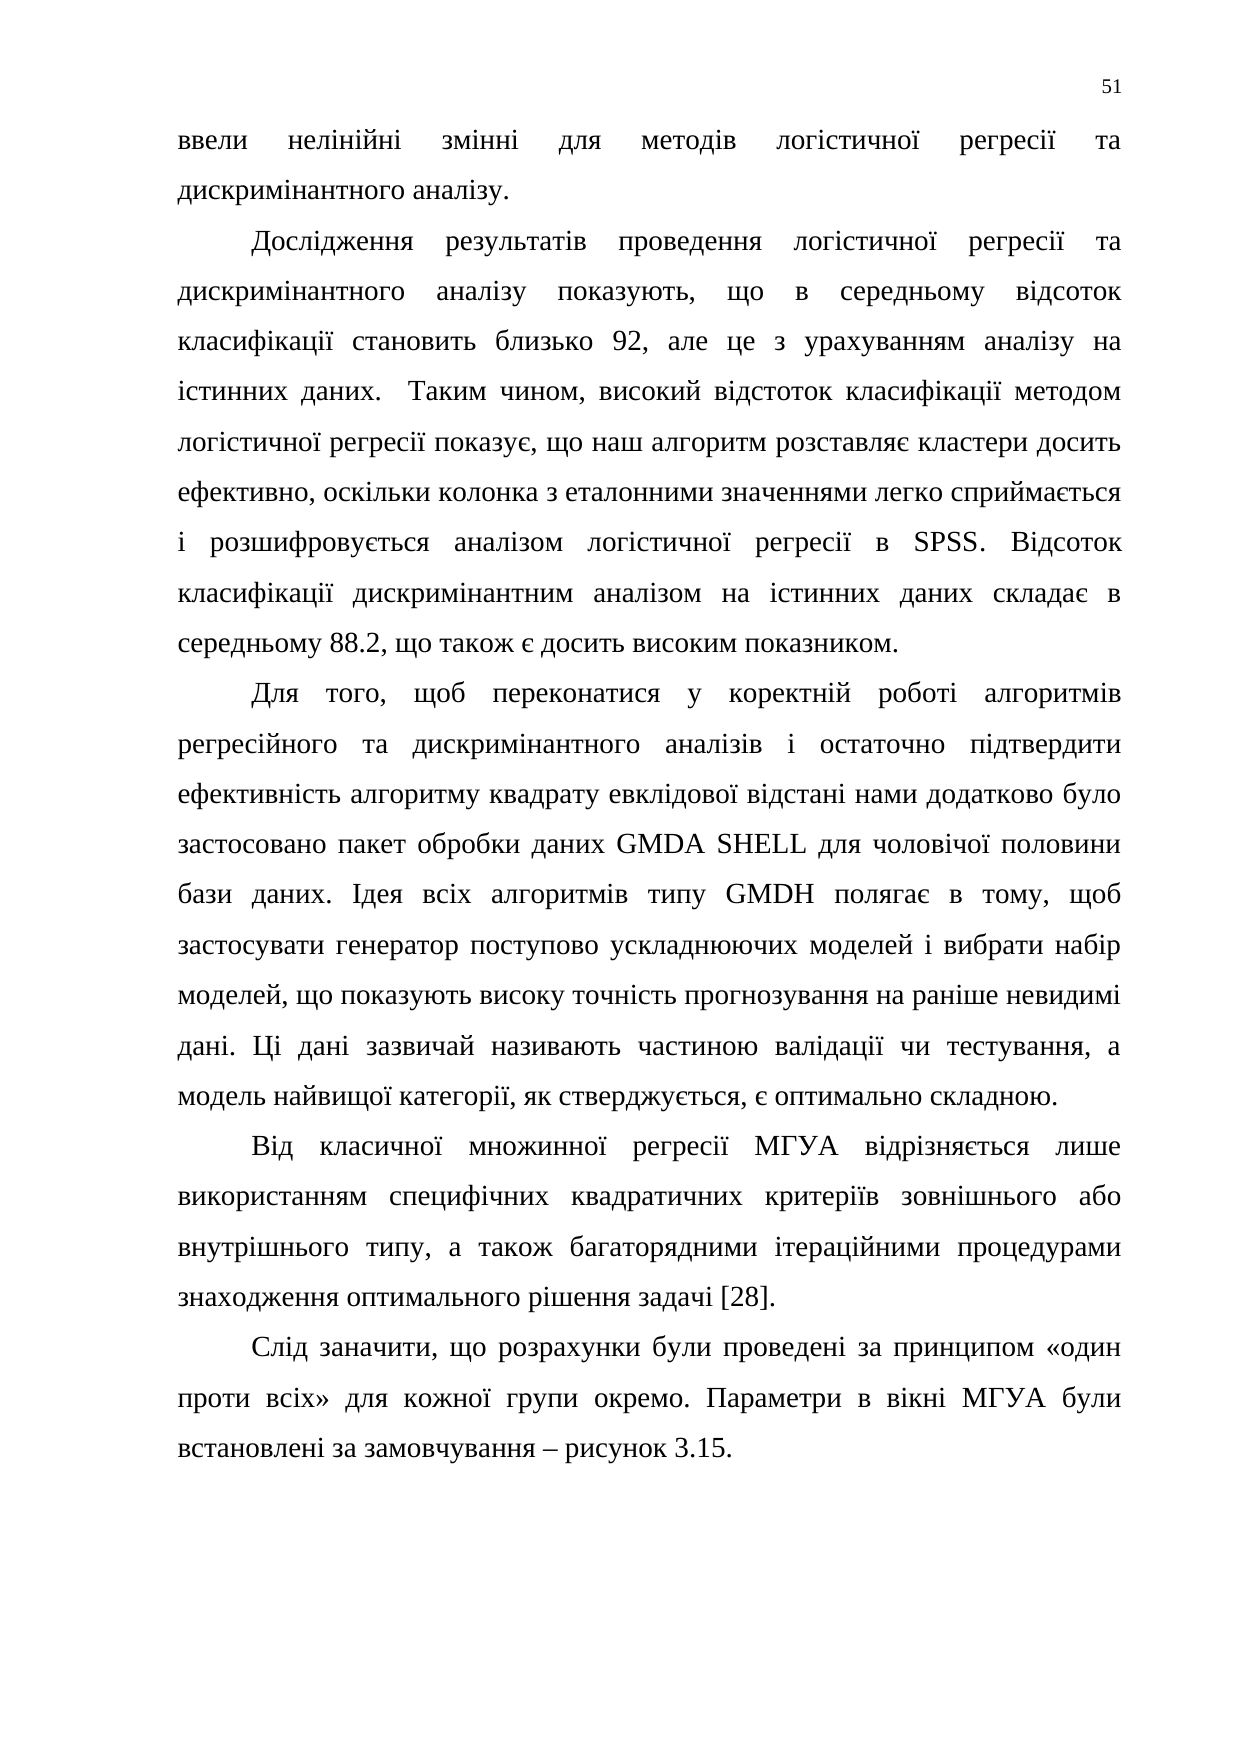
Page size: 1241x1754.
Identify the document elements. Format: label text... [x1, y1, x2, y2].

text Від класичної множинної регресії МГУА відрізняється лише використанням специфічних квадратичних критеріїв зовнішнього або внутрішнього типу, а також багаторядними ітераційними процедурами знаходження оптимального рішення задачі [28]. [177, 1128, 1122, 1313]
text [177, 122, 1122, 206]
text Для того, щоб переконатися у коректній роботі алгоритмів регресійного та дискримінантного аналізів і остаточно підтвердити ефективність алгоритму квадрату евклідової відстані нами додатково було застосовано пакет обробки даних GMDA SHELL для чоловічої половини бази даних. Ідея всіх алгоритмів типу GMDH полягає в тому, щоб застосувати генератор поступово ускладнюючих моделей і вибрати набір моделей, що показують високу точність прогнозування на раніше невидимі дані. Ці дані зазвичай називають частиною валідації чи тестування, а модель найвищої категорії, як стверджується, є оптимально складною. [177, 675, 1122, 1111]
text Слід заначити, що розрахунки були проведені за принципом «один проти всіх» для кожної групи окремо. Параметри в вікні МГУА були встановлені за замовчування – рисунок 3.15. [177, 1329, 1122, 1464]
text Дослідження результатів проведення логістичної регресії та дискримінантного аналізу показують, що в середньому відсоток класифікації становить близько 92, але це з урахуванням аналізу на істинних даних. Таким чином, високий відстоток класифікації методом логістичної регресії показує, що наш алгоритм розставляє кластери досить ефективно, оскільки колонка з еталонними значеннями легко сприймається і розшифровується аналізом логістичної регресії в SPSS. Відсоток класифікації дискримінантним аналізом на істинних даних складає в середньому 88.2, що також є досить високим показником. [177, 223, 1122, 659]
